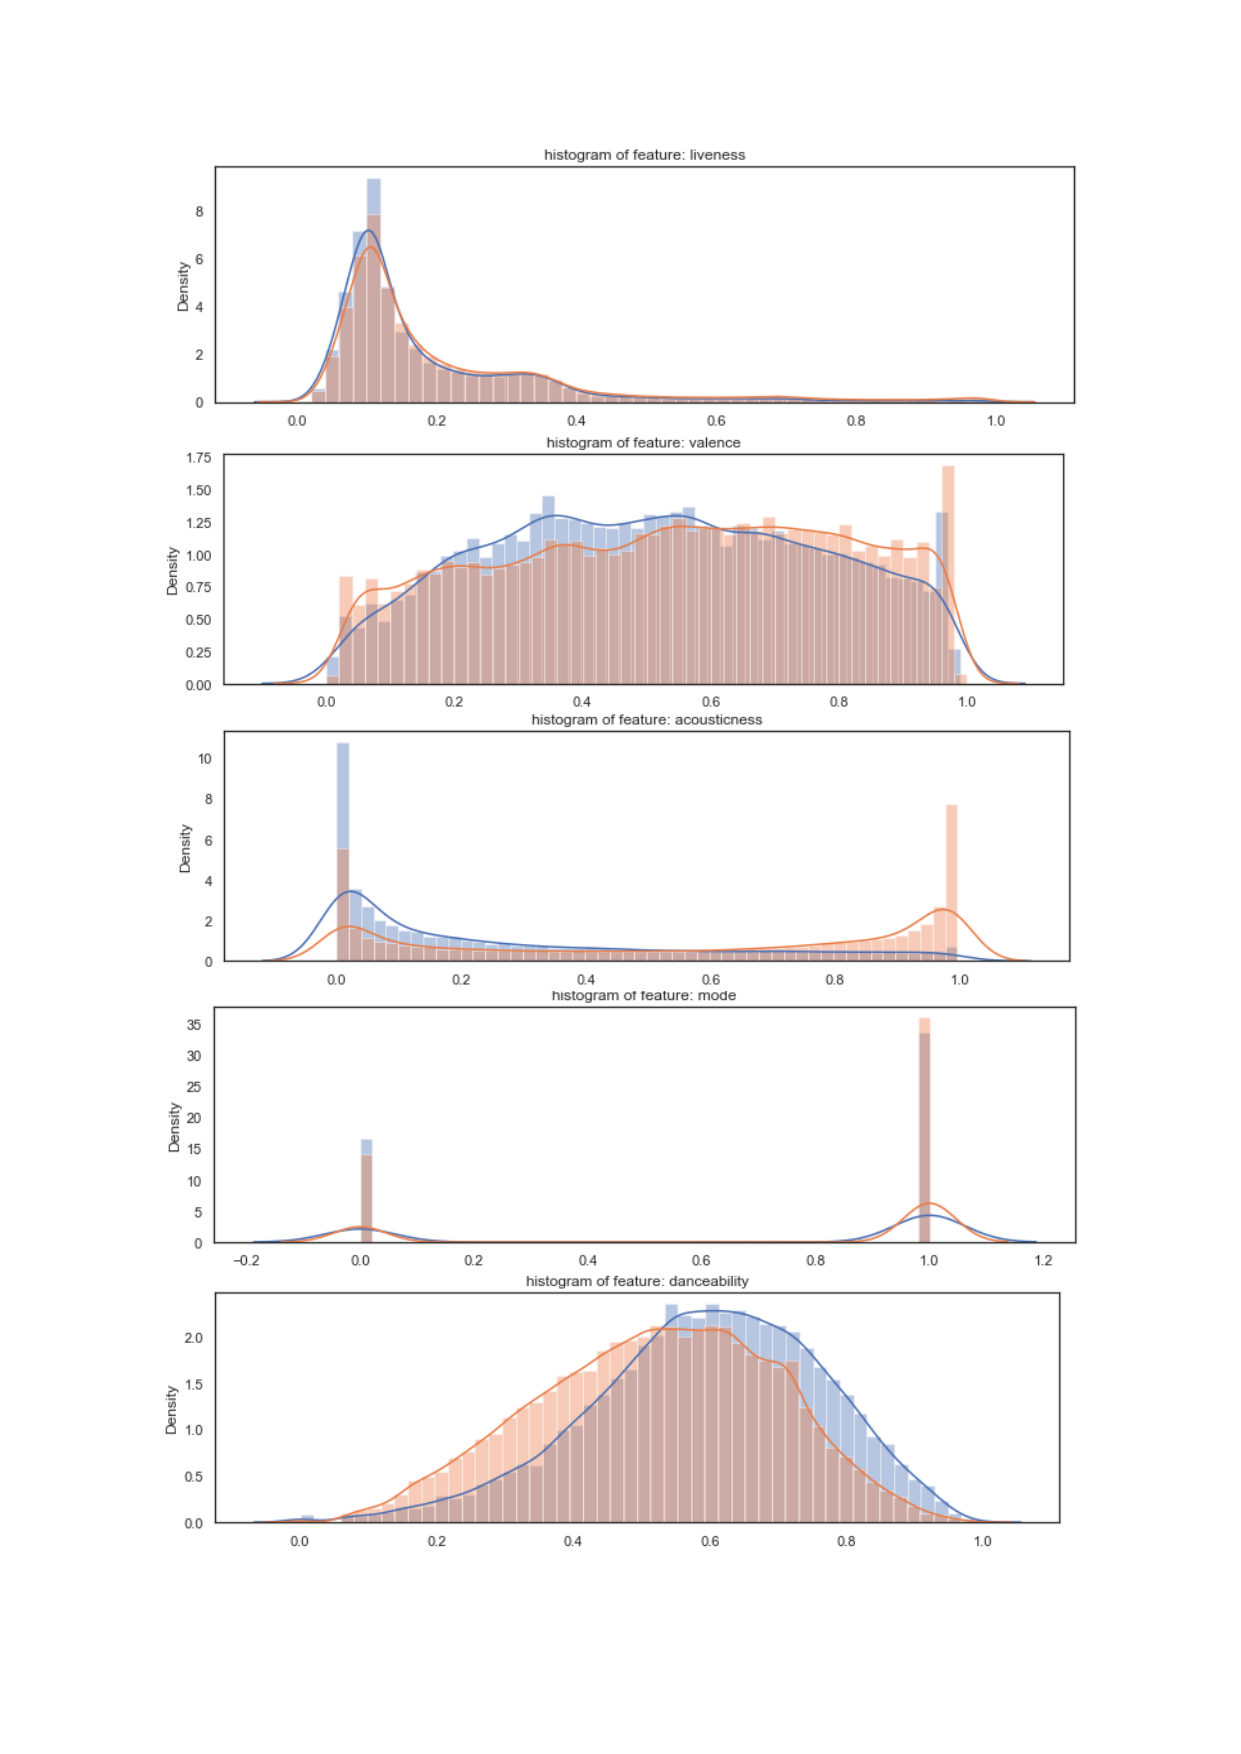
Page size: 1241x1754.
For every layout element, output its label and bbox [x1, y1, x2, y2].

picture [147, 147, 1092, 1550]
